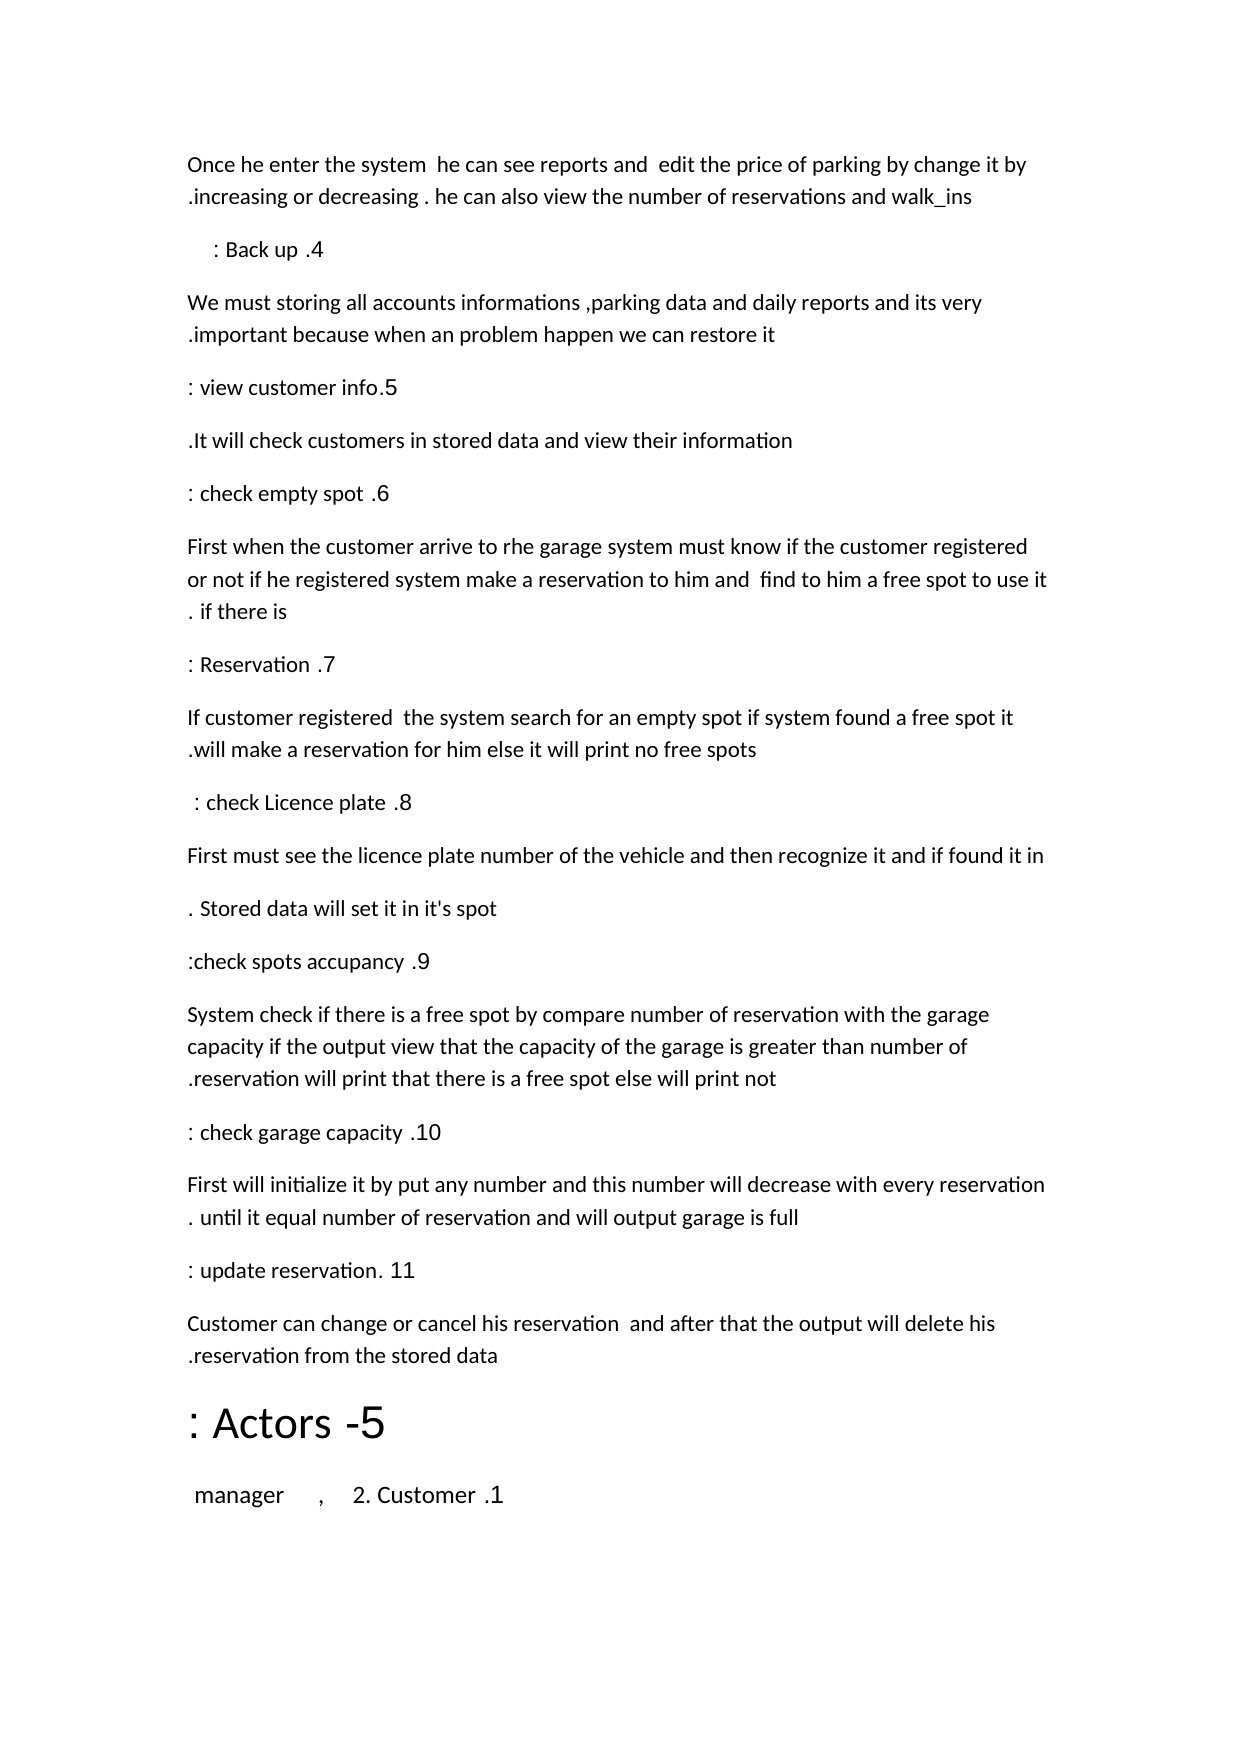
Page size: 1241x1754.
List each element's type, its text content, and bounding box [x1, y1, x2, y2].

text 11 .update reservation : [187, 1256, 1053, 1284]
text 7. Reservation : [187, 650, 1053, 678]
text First must see the licence plate number of the vehicle and then recognize it and if found it in [187, 841, 1053, 869]
text 9. check spots accupancy: [187, 947, 1053, 975]
text System check if there is a free spot by compare number of reservation with the garage capacity if the output view that the capacity of the garage is greater than number of reservation will print that there is a free spot else will print not. [187, 1000, 1053, 1093]
text 1. manager , 2. Customer [187, 1479, 1053, 1510]
text First will initialize it by put any number and this number will decrease with every reservation until it equal number of reservation and will output garage is full . [187, 1171, 1053, 1231]
text 10. check garage capacity : [187, 1118, 1053, 1146]
text If customer registered the system search for an empty spot if system found a free spot it will make a reservation for him else it will print no free spots. [187, 703, 1053, 763]
text 8. check Licence plate : [187, 788, 1053, 816]
text 5.view customer info : [187, 373, 1053, 401]
text 5- Actors : [187, 1394, 1053, 1450]
text 4. Back up : [187, 235, 1053, 263]
text Stored data will set it in it's spot . [187, 894, 1053, 922]
text Customer can change or cancel his reservation and after that the output will delete his reservation from the stored data. [187, 1309, 1053, 1369]
text It will check customers in stored data and view their information. [187, 426, 1053, 454]
text Once he enter the system he can see reports and edit the price of parking by change it by increasing or decreasing . he can also view the number of reservations and walk_ins. [187, 150, 1053, 210]
text First when the customer arrive to rhe garage system must know if the customer registered or not if he registered system make a reservation to him and find to him a free spot to use it if there is . [187, 532, 1053, 625]
text We must storing all accounts informations ,parking data and daily reports and its very important because when an problem happen we can restore it. [187, 288, 1053, 348]
text 6. check empty spot : [187, 479, 1053, 507]
